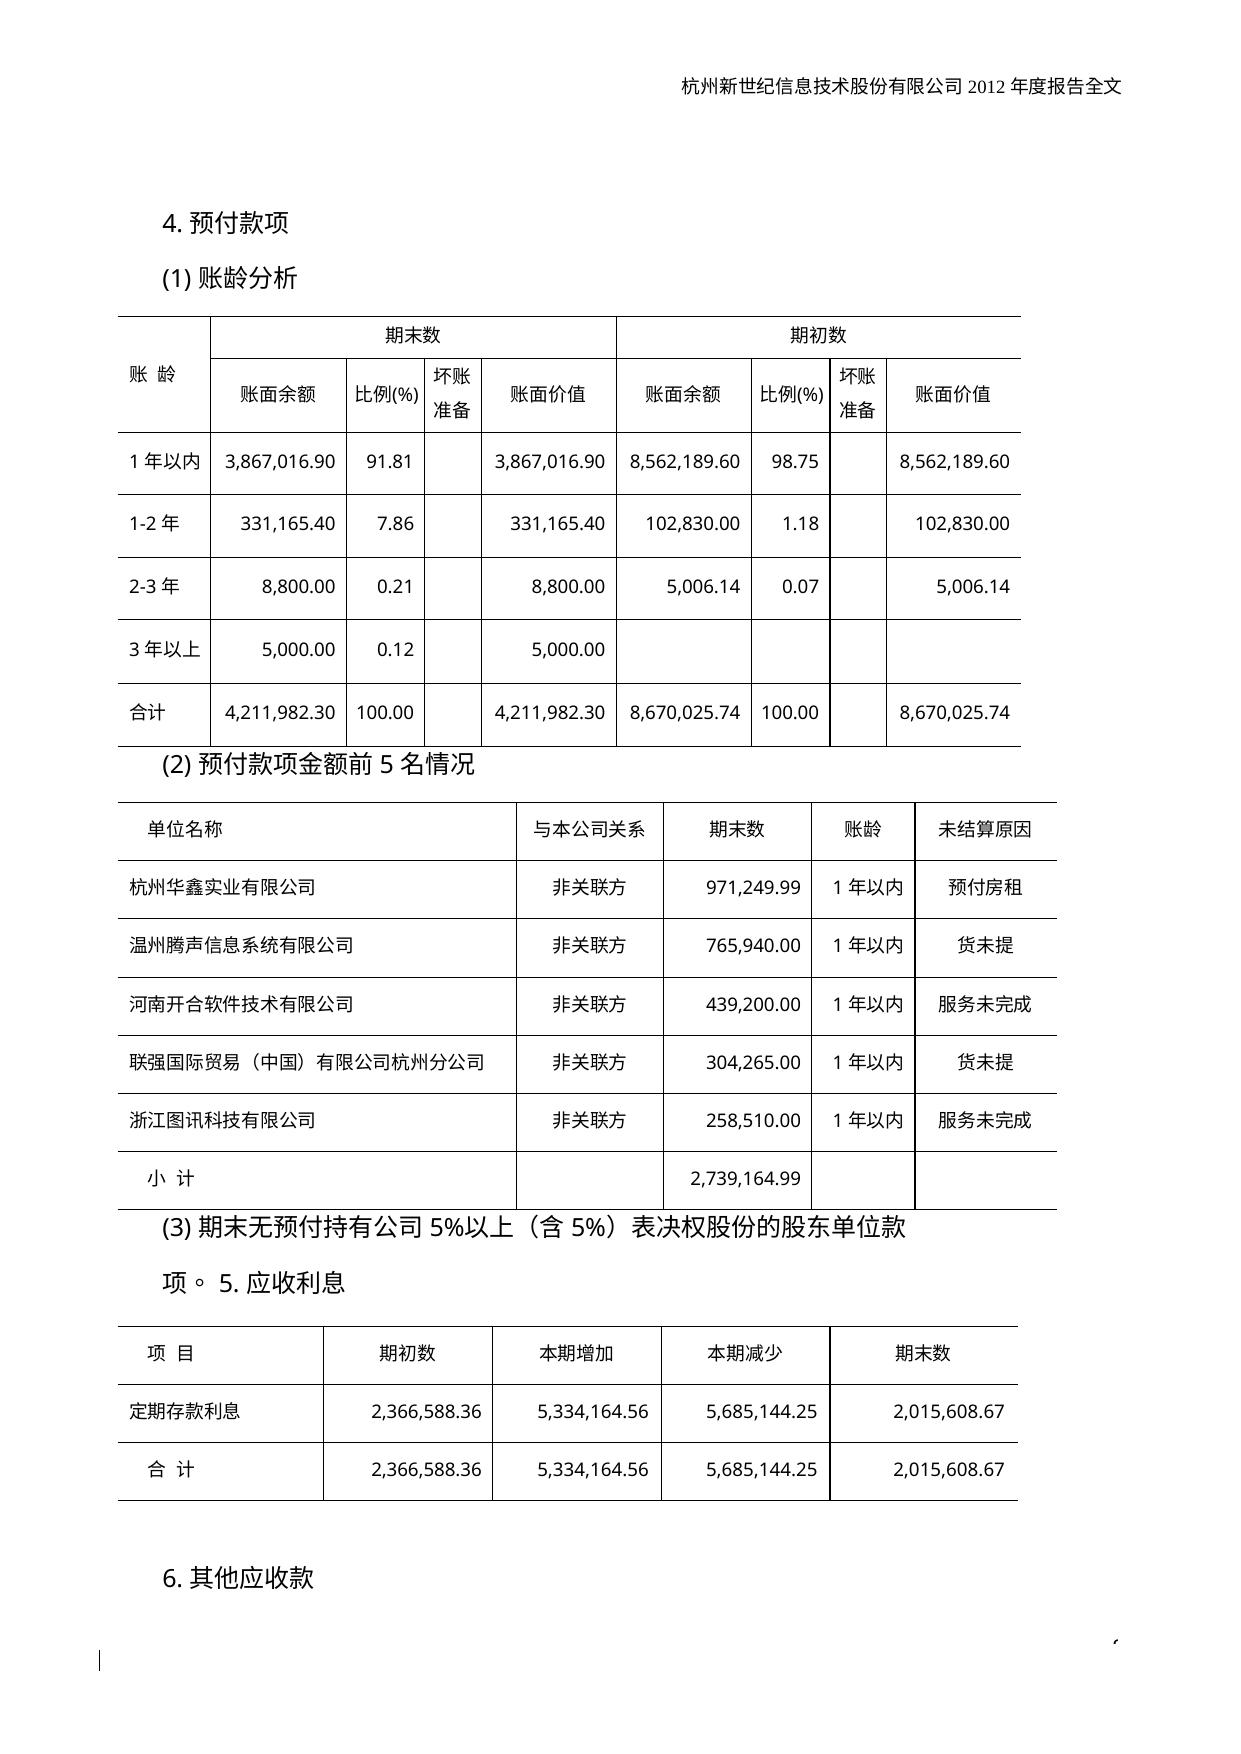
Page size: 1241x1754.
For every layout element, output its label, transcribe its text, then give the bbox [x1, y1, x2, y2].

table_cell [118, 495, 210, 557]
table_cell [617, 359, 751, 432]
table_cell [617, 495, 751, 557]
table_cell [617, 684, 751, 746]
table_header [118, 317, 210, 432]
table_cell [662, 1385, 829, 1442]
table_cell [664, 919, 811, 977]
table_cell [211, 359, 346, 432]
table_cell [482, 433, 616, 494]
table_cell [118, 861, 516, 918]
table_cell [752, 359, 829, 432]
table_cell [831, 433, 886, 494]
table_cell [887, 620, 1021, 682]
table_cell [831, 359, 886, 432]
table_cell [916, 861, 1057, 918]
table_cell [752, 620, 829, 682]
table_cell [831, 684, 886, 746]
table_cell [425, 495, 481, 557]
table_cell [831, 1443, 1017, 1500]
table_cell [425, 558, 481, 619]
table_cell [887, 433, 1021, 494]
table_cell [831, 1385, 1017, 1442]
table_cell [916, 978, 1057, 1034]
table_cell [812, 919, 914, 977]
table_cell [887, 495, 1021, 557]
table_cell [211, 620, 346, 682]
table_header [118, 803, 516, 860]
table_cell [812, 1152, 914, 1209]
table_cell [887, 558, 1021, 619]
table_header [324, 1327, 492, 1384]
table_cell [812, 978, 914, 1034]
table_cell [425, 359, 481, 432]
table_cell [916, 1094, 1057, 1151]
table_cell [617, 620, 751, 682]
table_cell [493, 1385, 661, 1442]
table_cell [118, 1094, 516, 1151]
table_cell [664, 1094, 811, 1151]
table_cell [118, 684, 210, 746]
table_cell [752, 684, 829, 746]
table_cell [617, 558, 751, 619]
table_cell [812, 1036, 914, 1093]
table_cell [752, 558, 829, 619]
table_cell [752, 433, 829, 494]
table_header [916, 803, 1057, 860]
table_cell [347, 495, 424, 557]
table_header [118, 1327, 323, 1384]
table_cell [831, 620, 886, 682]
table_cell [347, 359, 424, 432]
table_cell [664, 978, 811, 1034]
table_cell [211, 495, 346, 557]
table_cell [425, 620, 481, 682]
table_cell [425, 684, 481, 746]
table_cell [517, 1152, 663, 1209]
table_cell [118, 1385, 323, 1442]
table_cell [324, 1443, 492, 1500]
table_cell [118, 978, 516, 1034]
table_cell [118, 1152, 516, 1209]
text 4. 预付款项 [162, 206, 1105, 240]
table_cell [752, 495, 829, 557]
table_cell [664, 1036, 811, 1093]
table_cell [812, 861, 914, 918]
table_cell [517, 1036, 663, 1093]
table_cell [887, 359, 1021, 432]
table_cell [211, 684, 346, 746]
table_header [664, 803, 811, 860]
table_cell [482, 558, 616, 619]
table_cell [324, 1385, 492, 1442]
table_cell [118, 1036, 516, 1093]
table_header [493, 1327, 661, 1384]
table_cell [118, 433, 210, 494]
text 6. 其他应收款 [162, 1561, 1105, 1595]
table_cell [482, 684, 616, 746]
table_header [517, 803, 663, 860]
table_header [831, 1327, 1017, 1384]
text (1) 账龄分析 [162, 260, 1105, 294]
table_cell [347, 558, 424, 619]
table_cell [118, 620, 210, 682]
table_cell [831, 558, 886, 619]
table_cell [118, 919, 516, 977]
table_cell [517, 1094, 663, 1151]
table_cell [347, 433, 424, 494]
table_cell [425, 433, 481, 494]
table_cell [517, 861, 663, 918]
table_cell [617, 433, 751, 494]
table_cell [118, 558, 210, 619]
text (2) 预付款项金额前 5 名情况 [162, 747, 1105, 781]
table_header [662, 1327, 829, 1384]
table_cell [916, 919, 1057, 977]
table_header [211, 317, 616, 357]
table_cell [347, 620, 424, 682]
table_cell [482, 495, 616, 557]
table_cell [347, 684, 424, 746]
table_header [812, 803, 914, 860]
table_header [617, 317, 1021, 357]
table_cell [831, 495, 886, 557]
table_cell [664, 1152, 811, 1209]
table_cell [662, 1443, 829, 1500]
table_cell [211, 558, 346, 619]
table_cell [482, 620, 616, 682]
text (3) 期末无预付持有公司 5%以上（含 5%）表决权股份的股东单位款项。 5. 应收利息 [162, 1210, 952, 1300]
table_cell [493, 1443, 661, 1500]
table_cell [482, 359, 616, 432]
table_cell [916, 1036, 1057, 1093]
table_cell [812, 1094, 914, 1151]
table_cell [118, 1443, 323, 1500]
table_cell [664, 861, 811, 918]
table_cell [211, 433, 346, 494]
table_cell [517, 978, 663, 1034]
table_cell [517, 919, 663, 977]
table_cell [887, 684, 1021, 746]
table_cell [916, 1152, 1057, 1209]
